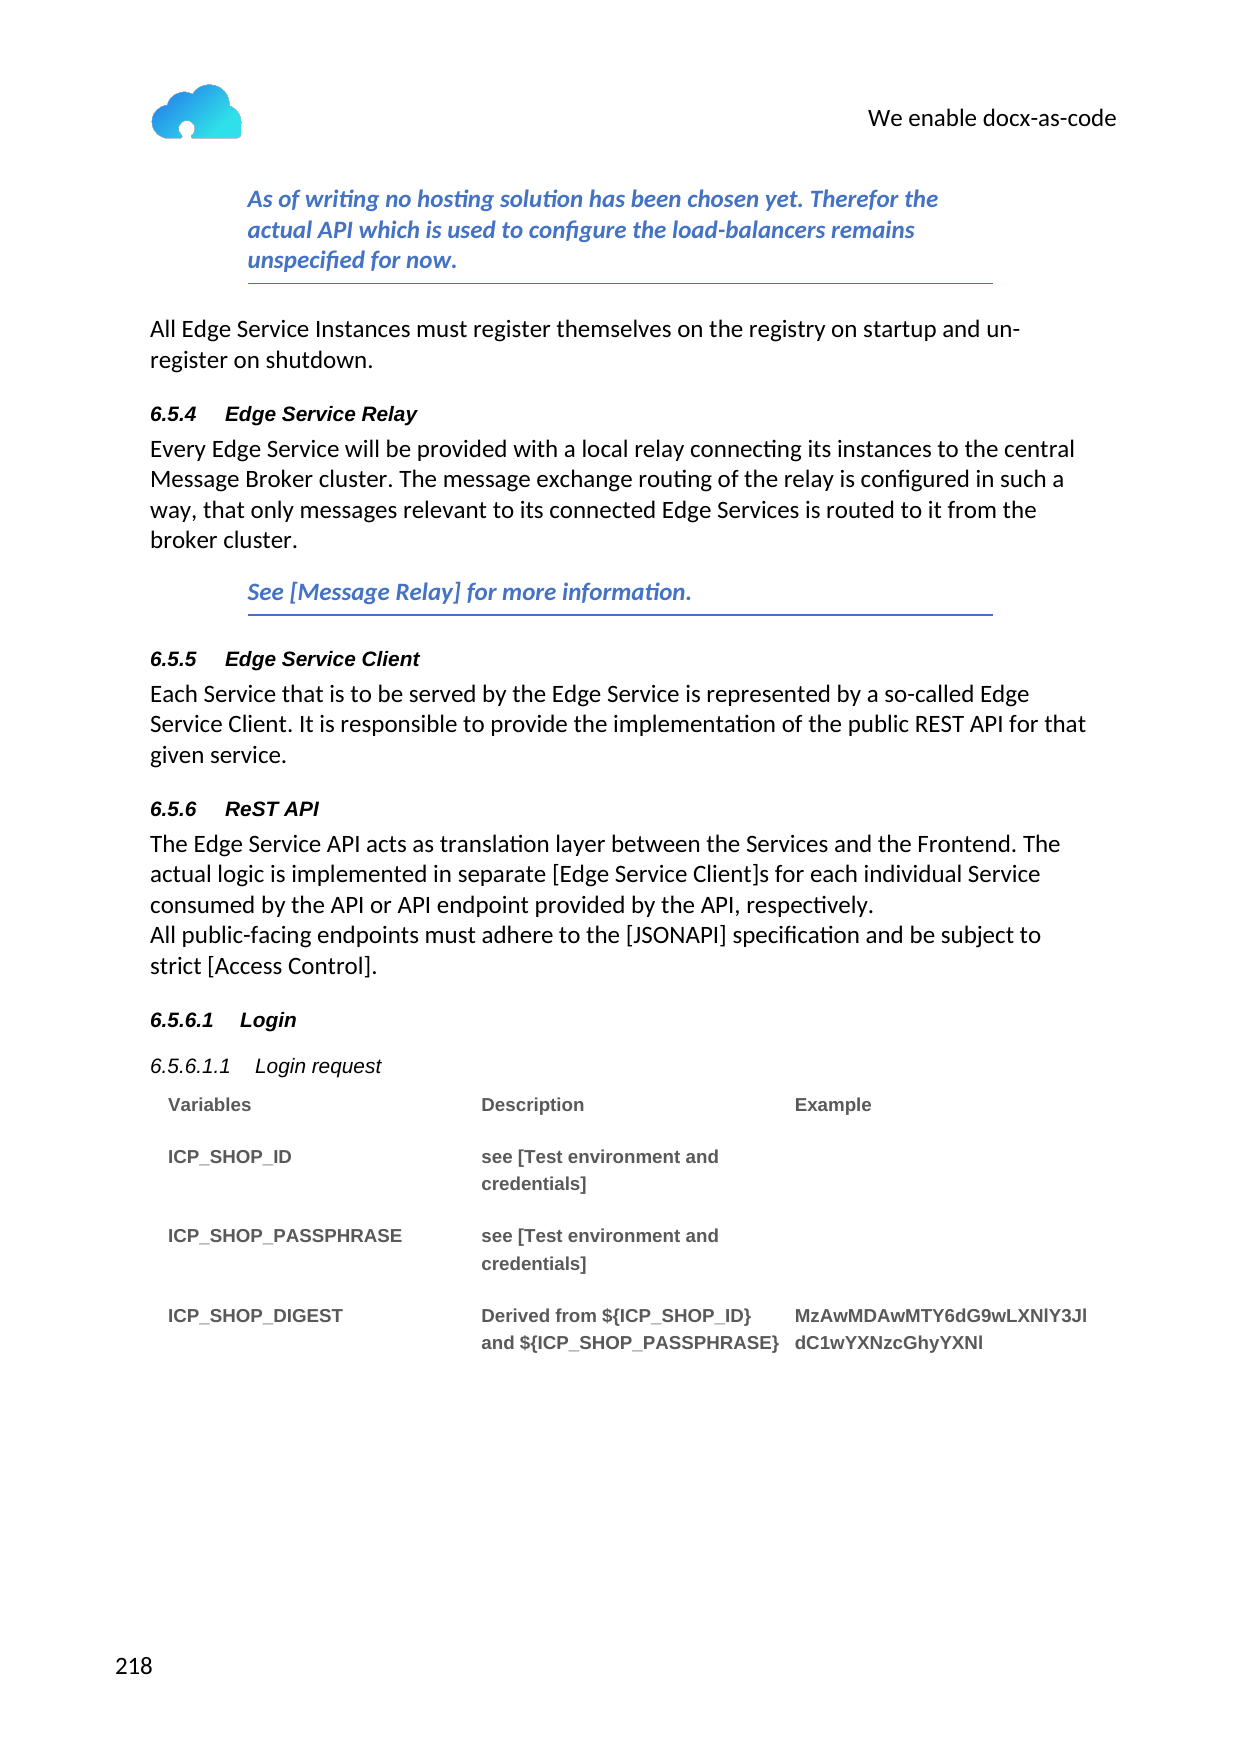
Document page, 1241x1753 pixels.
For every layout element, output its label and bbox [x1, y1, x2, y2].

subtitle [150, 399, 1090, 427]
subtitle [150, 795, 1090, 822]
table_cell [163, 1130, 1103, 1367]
picture [150, 73, 243, 153]
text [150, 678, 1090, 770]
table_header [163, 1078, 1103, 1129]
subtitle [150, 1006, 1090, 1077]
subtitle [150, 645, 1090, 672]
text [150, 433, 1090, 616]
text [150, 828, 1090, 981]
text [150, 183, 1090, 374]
